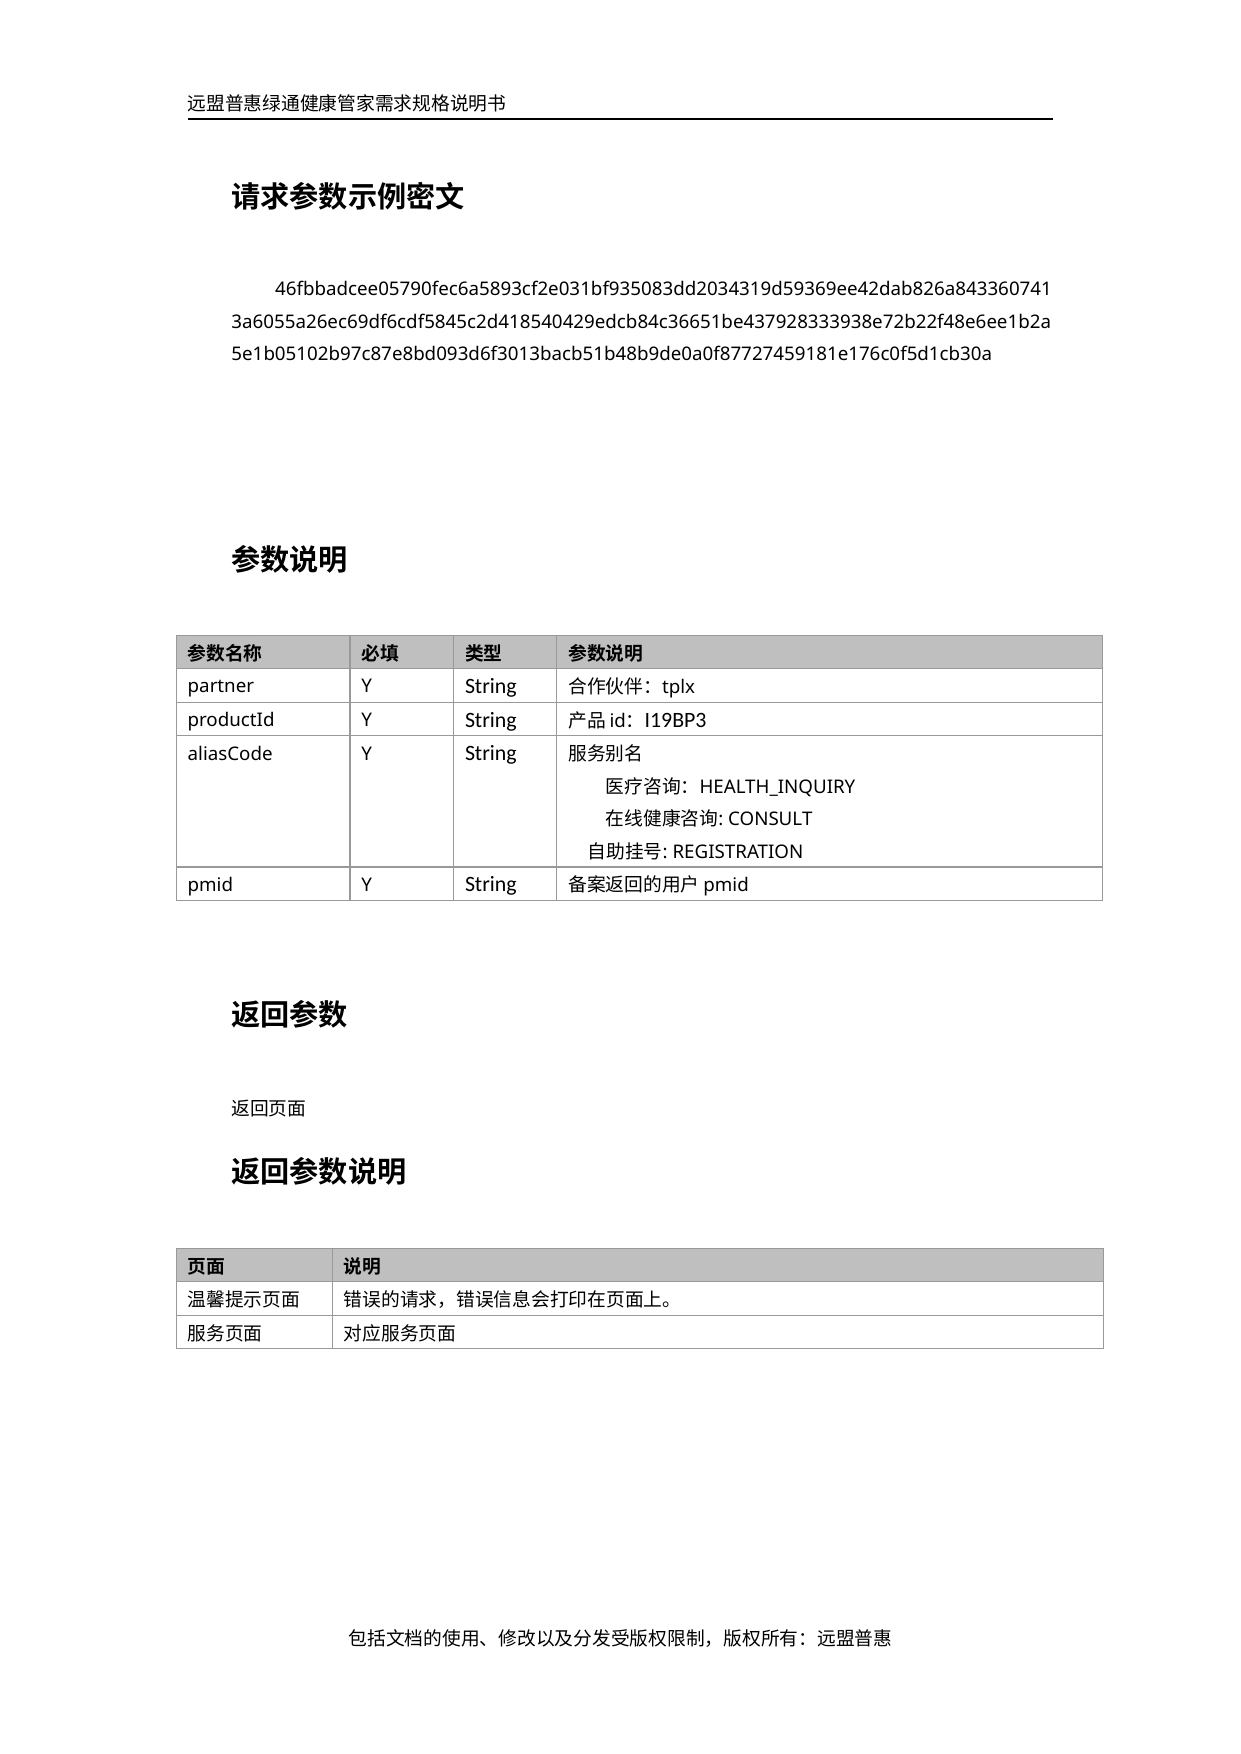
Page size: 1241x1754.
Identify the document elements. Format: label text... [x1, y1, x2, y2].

table_cell 服务别名 医疗咨询：HEALTH_INQUIRY 在线健康咨询: CONSULT 自助挂号: REGISTRATION [557, 736, 1102, 866]
table_cell String [454, 703, 556, 735]
table_cell Y [351, 736, 453, 866]
table_cell 备案返回的用户pmid [557, 868, 1102, 900]
subtitle 返回参数 [187, 981, 1053, 1046]
table_cell String [454, 669, 556, 702]
table_cell Y [351, 669, 453, 702]
table_cell 对应服务页面 [333, 1316, 1103, 1348]
table_header 说明 [333, 1249, 1103, 1281]
table_cell partner [177, 669, 349, 702]
table_cell aliasCode [177, 736, 349, 866]
table_cell pmid [177, 868, 349, 900]
table_header 必填 [351, 636, 453, 668]
table_cell String [454, 736, 556, 866]
subtitle 请求参数示例密文 [231, 162, 1053, 227]
table_header 页面 [177, 1249, 332, 1281]
subtitle 返回参数说明 [231, 1138, 1053, 1203]
table_header 参数名称 [177, 636, 349, 668]
table_header 类型 [454, 636, 556, 668]
table_cell String [454, 868, 556, 900]
table_cell productId [177, 703, 349, 735]
table_cell Y [351, 868, 453, 900]
table_cell Y [351, 703, 453, 735]
table_cell 产品id：I19BP3 [557, 703, 1102, 735]
subtitle 参数说明 [231, 525, 1053, 590]
table_cell 服务页面 [177, 1316, 332, 1348]
text 46fbbadcee05790fec6a5893cf2e031bf935083dd2034319d59369ee42dab826a8433607413a6055a26ec69df6cdf5845c2d418540429edcb84c36651be437928333938e72b22f48e6ee1b2a5e1b05102b97c87e8bd093d6f3013bacb51b48b9de0a0f87727459181e176c0f5d1cb30a [231, 272, 1053, 369]
text 返回页面 [187, 1091, 1053, 1123]
table_cell 错误的请求，错误信息会打印在页面上。 [333, 1282, 1103, 1315]
table_cell 合作伙伴：tplx [557, 669, 1102, 702]
table_header 参数说明 [557, 636, 1102, 668]
table_cell 温馨提示页面 [177, 1282, 332, 1315]
